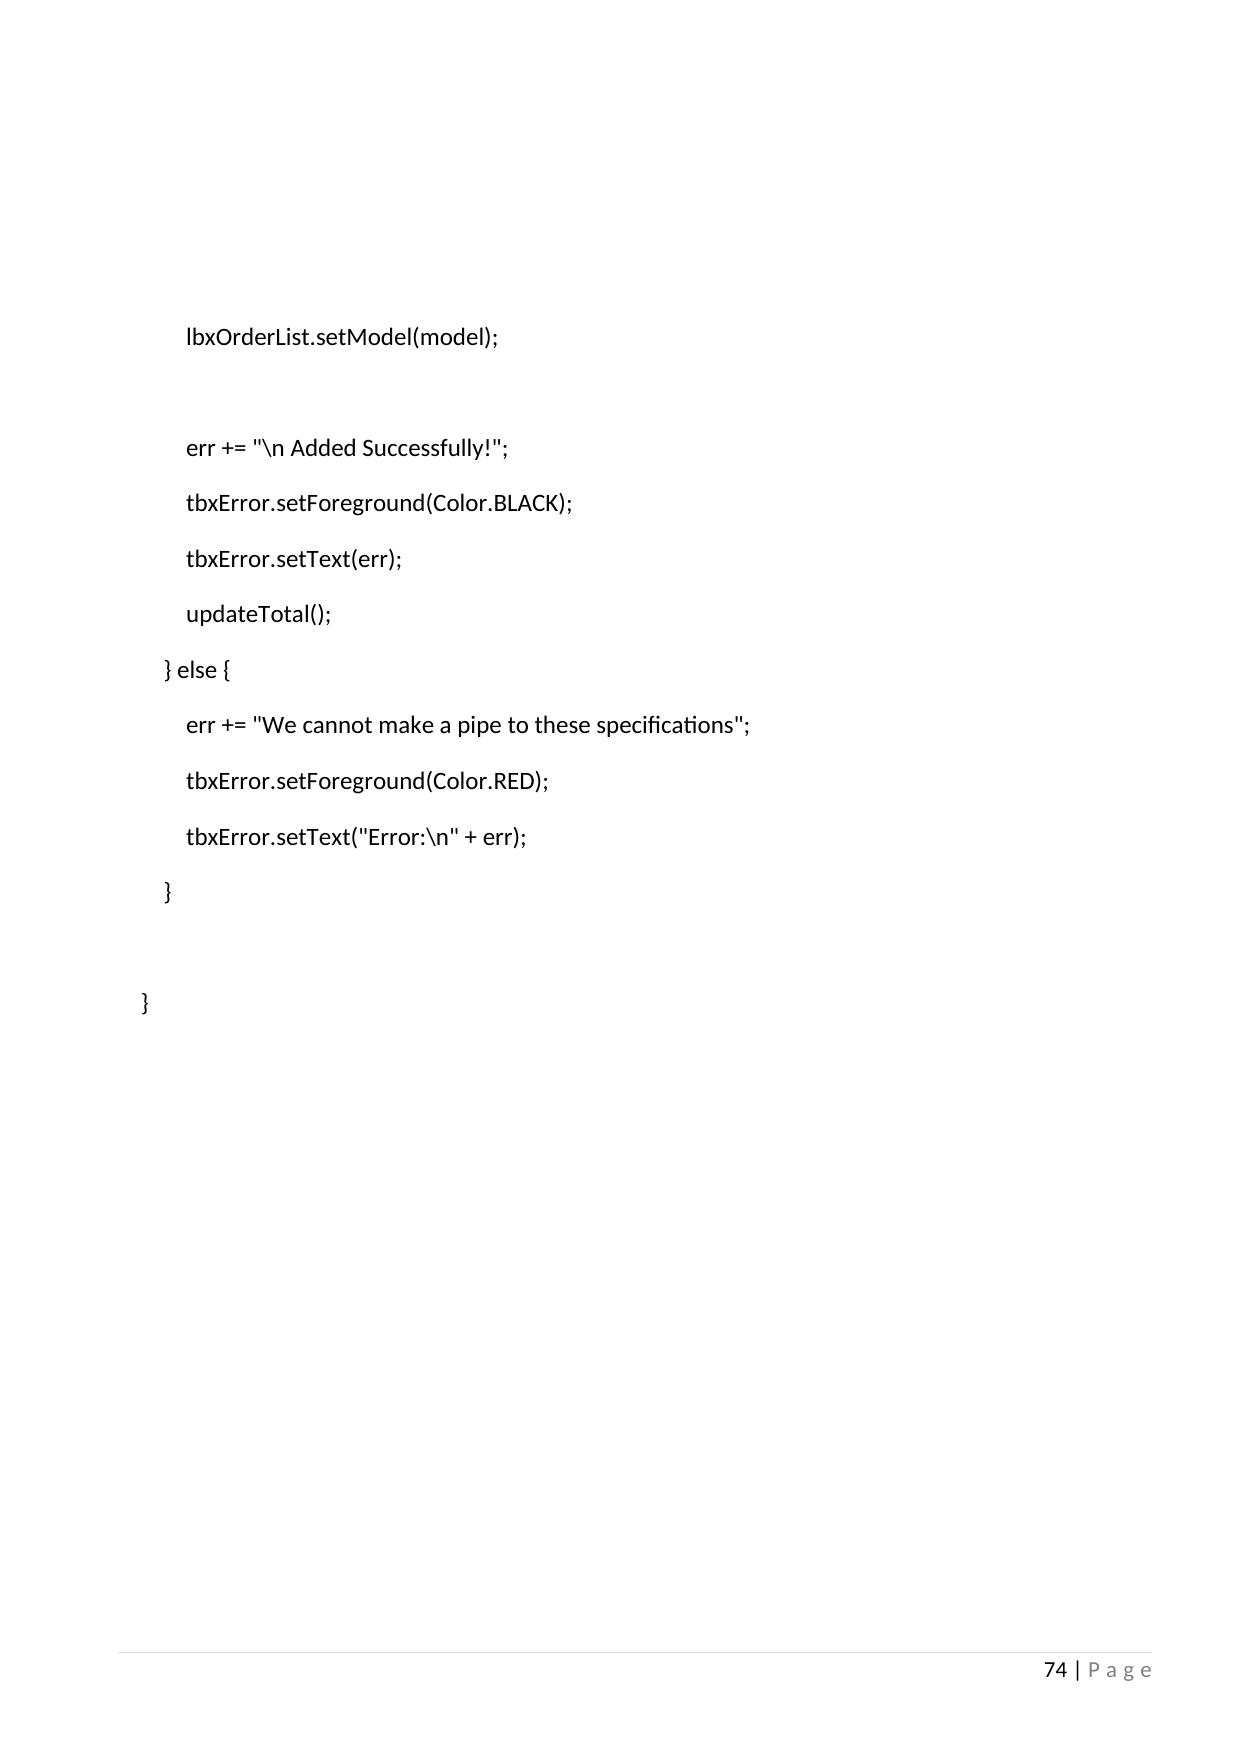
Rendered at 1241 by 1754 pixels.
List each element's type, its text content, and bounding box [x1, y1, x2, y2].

text tbxError.setForeground(Color.BLACK); [118, 487, 1152, 518]
text } else { [118, 654, 1152, 684]
text err += "We cannot make a pipe to these specifications"; [118, 709, 1152, 740]
text lbxOrderList.setModel(model); [118, 321, 1152, 351]
text tbxError.setText(err); [118, 543, 1152, 573]
text err += "\n Added Successfully!"; [118, 432, 1152, 462]
text } [118, 987, 1152, 1018]
text } [118, 876, 1152, 907]
text tbxError.setForeground(Color.RED); [118, 765, 1152, 796]
text updateTotal(); [118, 598, 1152, 629]
text tbxError.setText("Error:\n" + err); [118, 821, 1152, 851]
